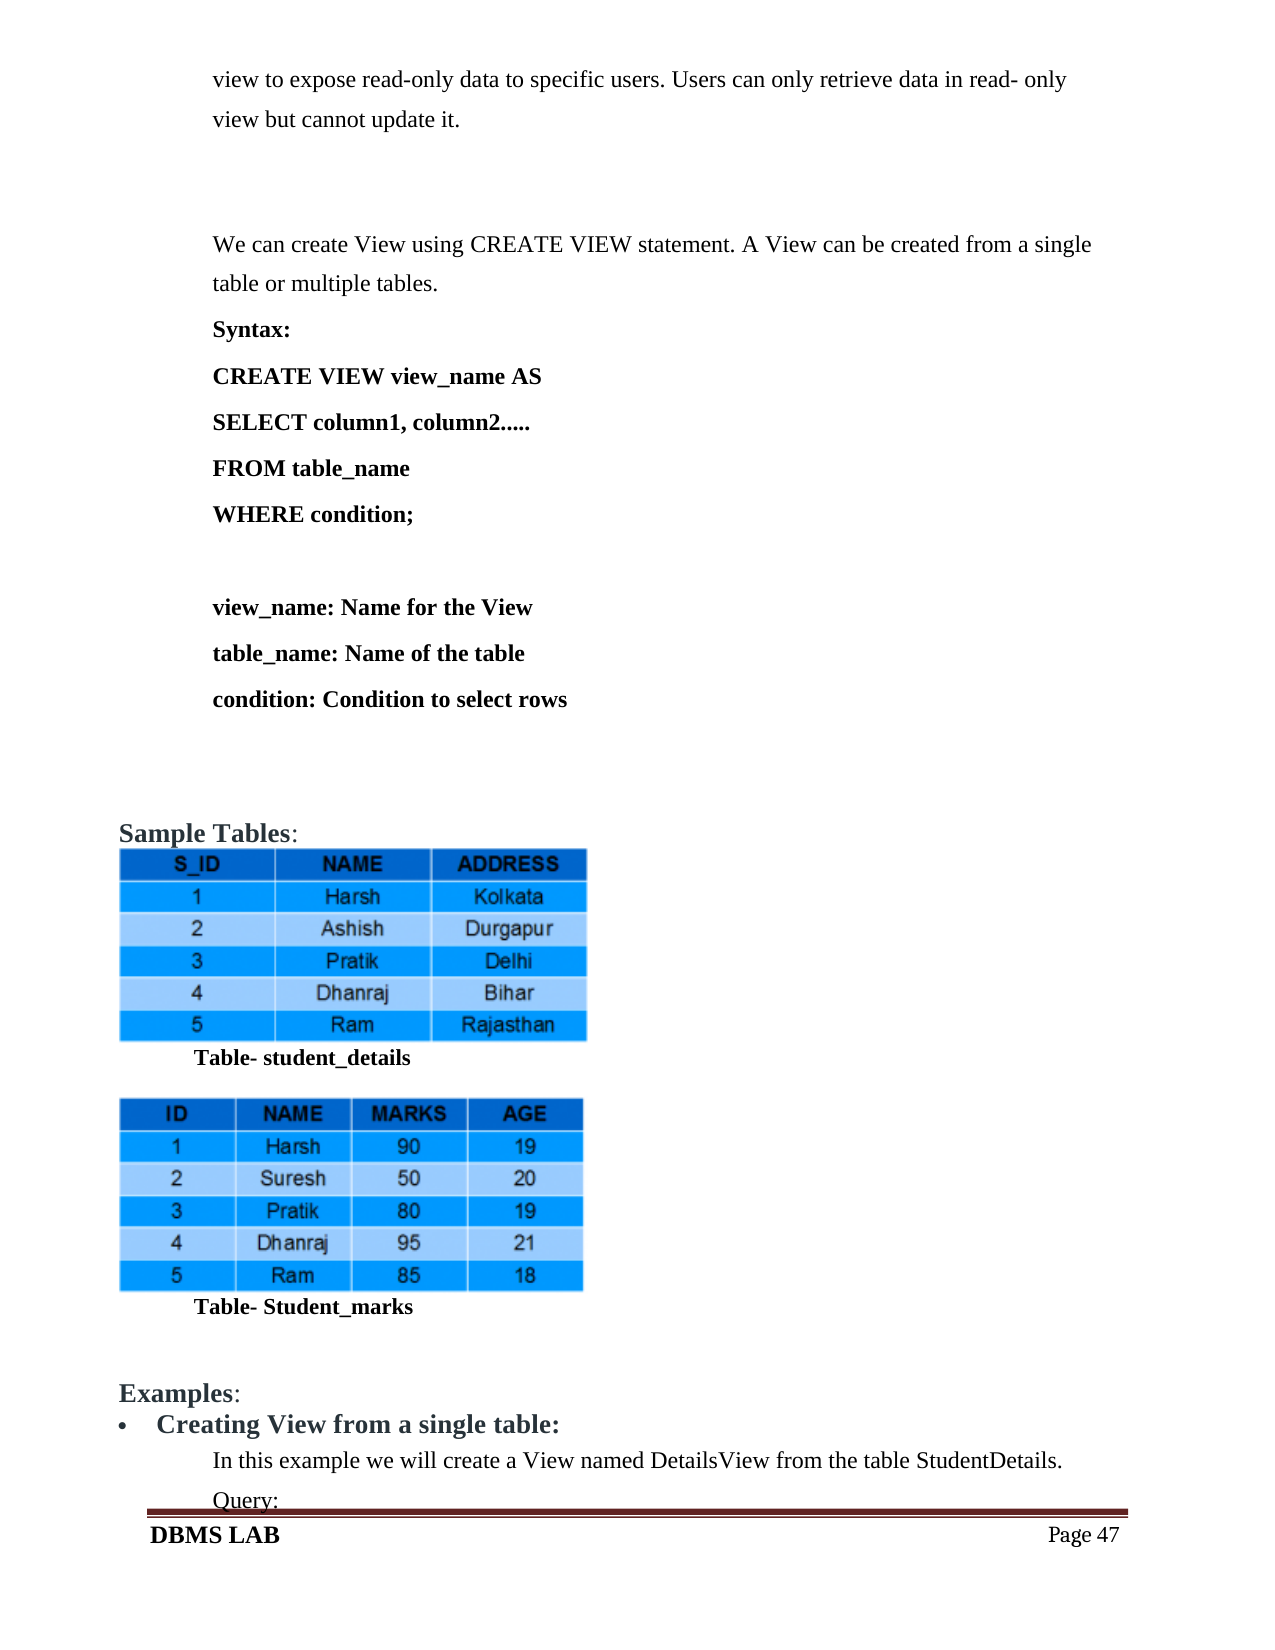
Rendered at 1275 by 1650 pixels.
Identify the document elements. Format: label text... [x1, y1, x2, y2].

text CREATE VIEW view_name AS [212, 362, 1111, 389]
picture [118, 1096, 588, 1294]
text condition: Condition to select rows [212, 686, 1111, 713]
text In this example we will create a View named DetailsView from the table StudentDetails. Query: [212, 1446, 1111, 1513]
text table_name: Name of the table [212, 639, 1111, 667]
list Creating View from a single table: [119, 1408, 1158, 1439]
text Syntax: [212, 316, 1111, 343]
text Examples: [119, 1377, 1158, 1408]
text Table- Student_marks [119, 1293, 1158, 1320]
text view to expose read-only data to specific users. Users can only retrieve data in read- only view but cannot update it. [212, 65, 1111, 132]
text view_name: Name for the View [212, 593, 1111, 621]
text SELECT column1, column2..... [212, 408, 1111, 436]
picture [118, 848, 588, 1044]
text Sample Tables: [119, 817, 1158, 848]
text FROM table_name [212, 454, 1111, 482]
text WHERE condition; [212, 501, 1111, 528]
text Table- student_details [119, 1044, 1158, 1070]
text We can create View using CREATE VIEW statement. A View can be created from a single table or multiple tables. [212, 230, 1111, 297]
